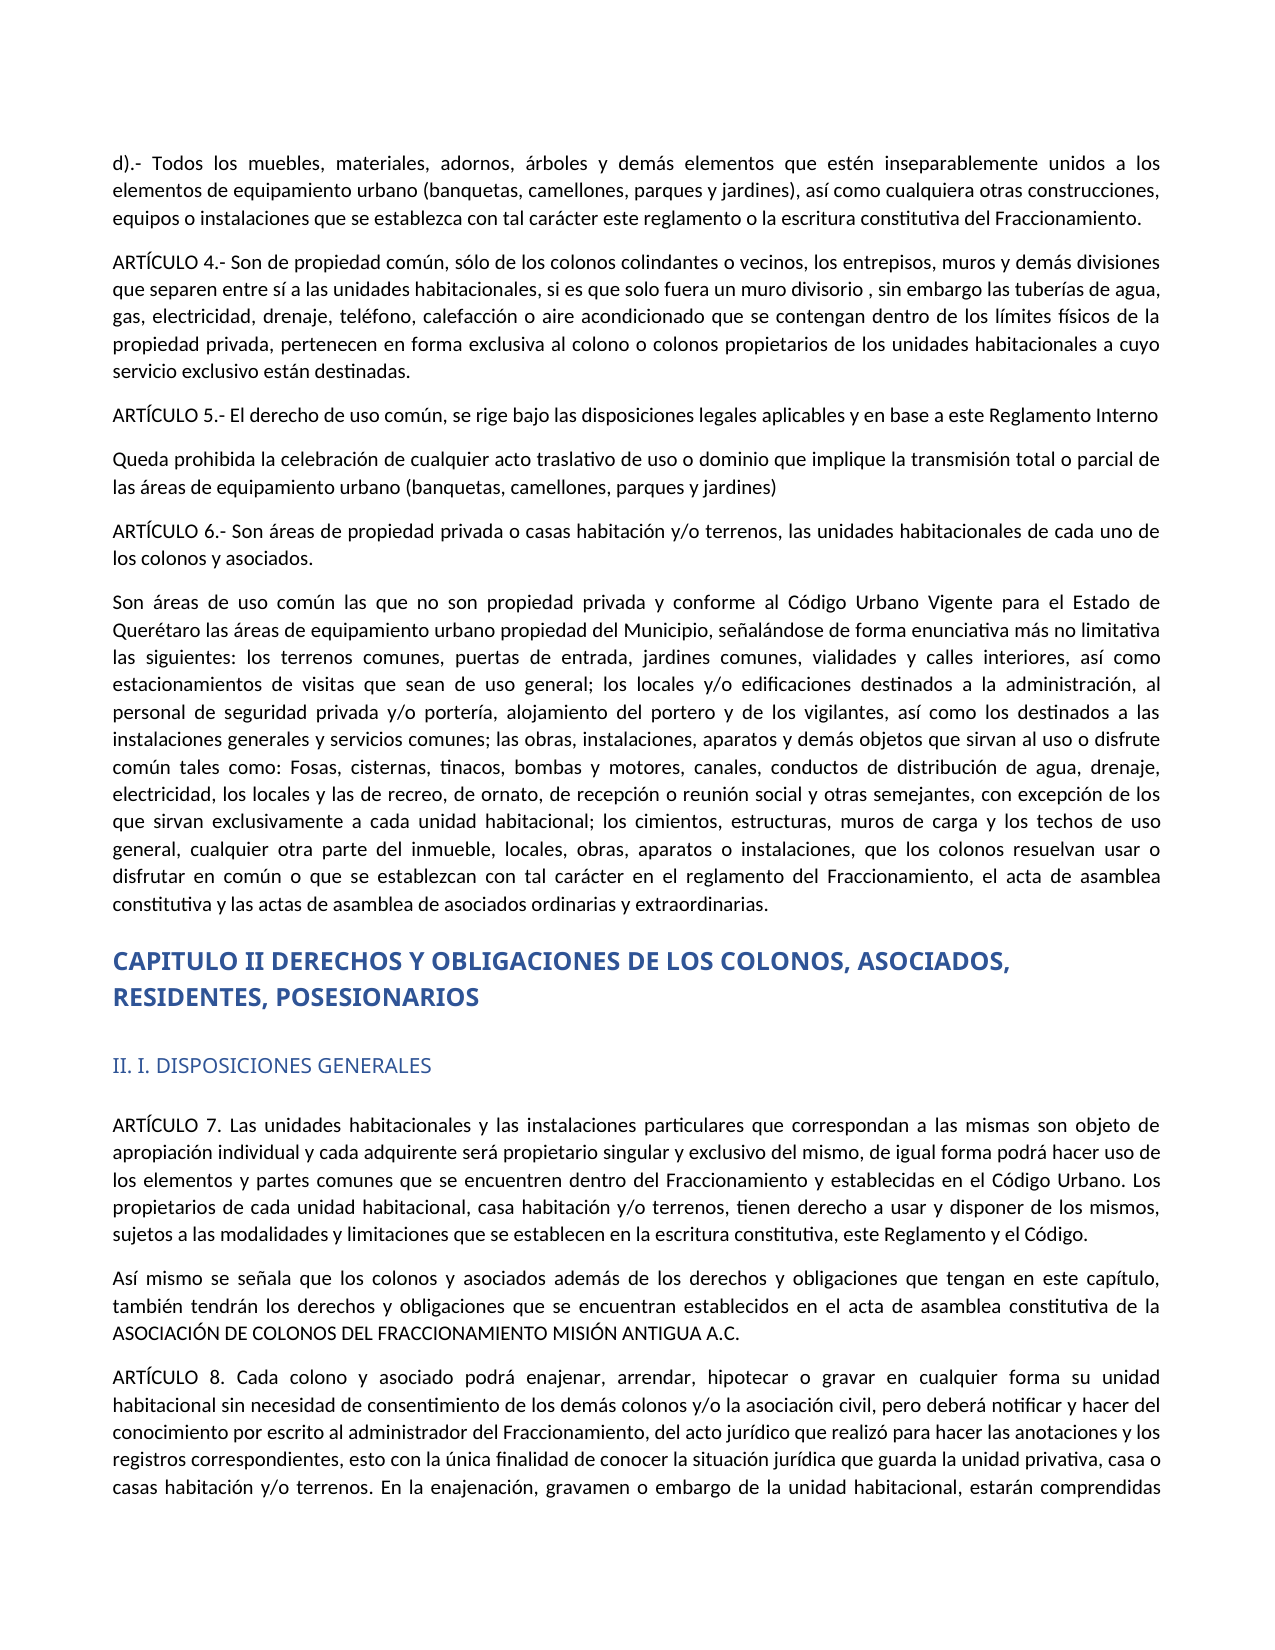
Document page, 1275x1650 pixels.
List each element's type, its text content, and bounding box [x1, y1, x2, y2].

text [112, 1364, 1162, 1499]
subtitle II. I. DISPOSICIONES GENERALES [112, 1051, 1162, 1079]
text d).- Todos los muebles, materiales, adornos, árboles y demás elementos que estén inseparablemente unidos a los elementos de equipamiento urbano (banquetas, camellones, parques y jardines), así como cualquiera otras construcciones, equipos o instalaciones que se establezca con tal carácter este reglamento o la escritura constitutiva del Fraccionamiento. [112, 150, 1162, 230]
text ARTÍCULO 7. Las unidades habitacionales y las instalaciones particulares que correspondan a las mismas son objeto de apropiación individual y cada adquirente será propietario singular y exclusivo del mismo, de igual forma podrá hacer uso de los elementos y partes comunes que se encuentren dentro del Fraccionamiento y establecidas en el Código Urbano. Los propietarios de cada unidad habitacional, casa habitación y/o terrenos, tienen derecho a usar y disponer de los mismos, sujetos a las modalidades y limitaciones que se establecen en la escritura constitutiva, este Reglamento y el Código. [112, 1112, 1162, 1247]
text ARTÍCULO 6.- Son áreas de propiedad privada o casas habitación y/o terrenos, las unidades habitacionales de cada uno de los colonos y asociados. [112, 518, 1162, 571]
text ARTÍCULO 4.- Son de propiedad común, sólo de los colonos colindantes o vecinos, los entrepisos, muros y demás divisiones que separen entre sí a las unidades habitacionales, si es que solo fuera un muro divisorio , sin embargo las tuberías de agua, gas, electricidad, drenaje, teléfono, calefacción o aire acondicionado que se contengan dentro de los límites físicos de la propiedad privada, pertenecen en forma exclusiva al colono o colonos propietarios de los unidades habitacionales a cuyo servicio exclusivo están destinadas. [112, 249, 1162, 384]
text Así mismo se señala que los colonos y asociados además de los derechos y obligaciones que tengan en este capítulo, también tendrán los derechos y obligaciones que se encuentran establecidos en el acta de asamblea constitutiva de la ASOCIACIÓN DE COLONOS DEL FRACCIONAMIENTO MISIÓN ANTIGUA A.C. [112, 1266, 1162, 1346]
text ARTÍCULO 5.- El derecho de uso común, se rige bajo las disposiciones legales aplicables y en base a este Reglamento Interno [112, 402, 1162, 428]
subtitle CAPITULO II DERECHOS Y OBLIGACIONES DE LOS COLONOS, ASOCIADOS, RESIDENTES, POSESIONARIOS [112, 943, 1162, 1014]
text Son áreas de uso común las que no son propiedad privada y conforme al Código Urbano Vigente para el Estado de Querétaro las áreas de equipamiento urbano propiedad del Municipio, señalándose de forma enunciativa más no limitativa las siguientes: los terrenos comunes, puertas de entrada, jardines comunes, vialidades y calles interiores, así como estacionamientos de visitas que sean de uso general; los locales y/o edificaciones destinados a la administración, al personal de seguridad privada y/o portería, alojamiento del portero y de los vigilantes, así como los destinados a las instalaciones generales y servicios comunes; las obras, instalaciones, aparatos y demás objetos que sirvan al uso o disfrute común tales como: Fosas, cisternas, tinacos, bombas y motores, canales, conductos de distribución de agua, drenaje, electricidad, los locales y las de recreo, de ornato, de recepción o reunión social y otras semejantes, con excepción de los que sirvan exclusivamente a cada unidad habitacional; los cimientos, estructuras, muros de carga y los techos de uso general, cualquier otra parte del inmueble, locales, obras, aparatos o instalaciones, que los colonos resuelvan usar o disfrutar en común o que se establezcan con tal carácter en el reglamento del Fraccionamiento, el acta de asamblea constitutiva y las actas de asamblea de asociados ordinarias y extraordinarias. [112, 589, 1162, 916]
text Queda prohibida la celebración de cualquier acto traslativo de uso o dominio que implique la transmisión total o parcial de las áreas de equipamiento urbano (banquetas, camellones, parques y jardines) [112, 447, 1162, 499]
